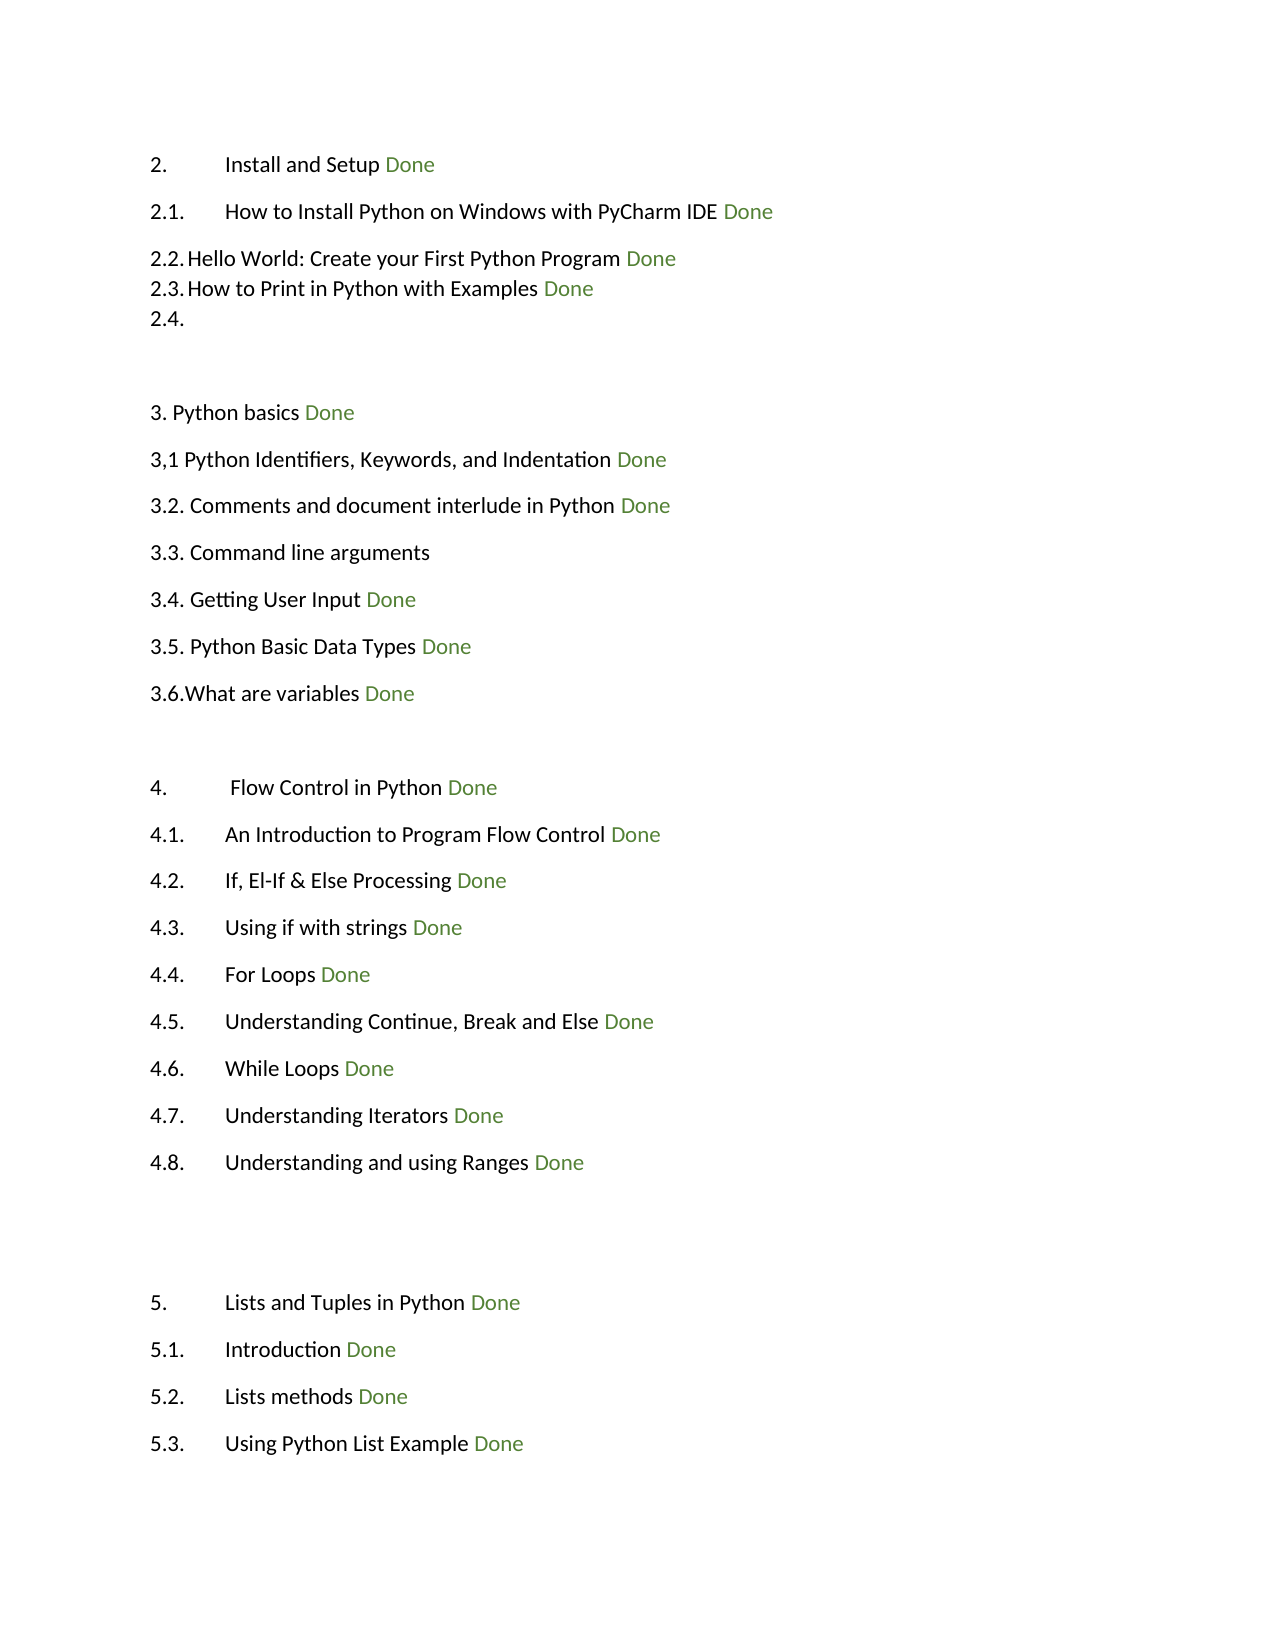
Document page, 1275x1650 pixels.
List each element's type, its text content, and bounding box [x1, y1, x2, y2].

text 2.1. How to Install Python on Windows with PyCharm IDE Done [150, 197, 1125, 225]
text 4.8. Understanding and using Ranges Done [150, 1148, 1125, 1176]
text 4.5. Understanding Continue, Break and Else Done [150, 1007, 1125, 1035]
text 4. Flow Control in Python Done [150, 773, 1125, 801]
text 3.5. Python Basic Data Types Done [150, 632, 1125, 660]
text 4.1. An Introduction to Program Flow Control Done [150, 820, 1125, 848]
text 3.4. Getting User Input Done [150, 585, 1125, 613]
text 5.3. Using Python List Example Done [150, 1429, 1125, 1457]
text 3.3. Command line arguments [150, 538, 1125, 567]
list How to Print in Python with Examples Done [150, 274, 1125, 302]
text 4.4. For Loops Done [150, 960, 1125, 988]
text 4.6. While Loops Done [150, 1054, 1125, 1082]
text 4.2. If, El-If & Else Processing Done [150, 867, 1125, 895]
list Hello World: Create your First Python Program Done [150, 244, 1125, 272]
text 3,1 Python Identifiers, Keywords, and Indentation Done [150, 445, 1125, 473]
text 4.3. Using if with strings Done [150, 913, 1125, 942]
text 3.6.What are variables Done [150, 679, 1125, 707]
text 2. Install and Setup Done [150, 150, 1125, 178]
text 5.1. Introduction Done [150, 1335, 1125, 1363]
text 3.2. Comments and document interlude in Python Done [150, 492, 1125, 520]
text 5. Lists and Tuples in Python Done [150, 1288, 1125, 1317]
text 4.7. Understanding Iterators Done [150, 1101, 1125, 1129]
text 3. Python basics Done [150, 398, 1125, 426]
text 5.2. Lists methods Done [150, 1382, 1125, 1410]
